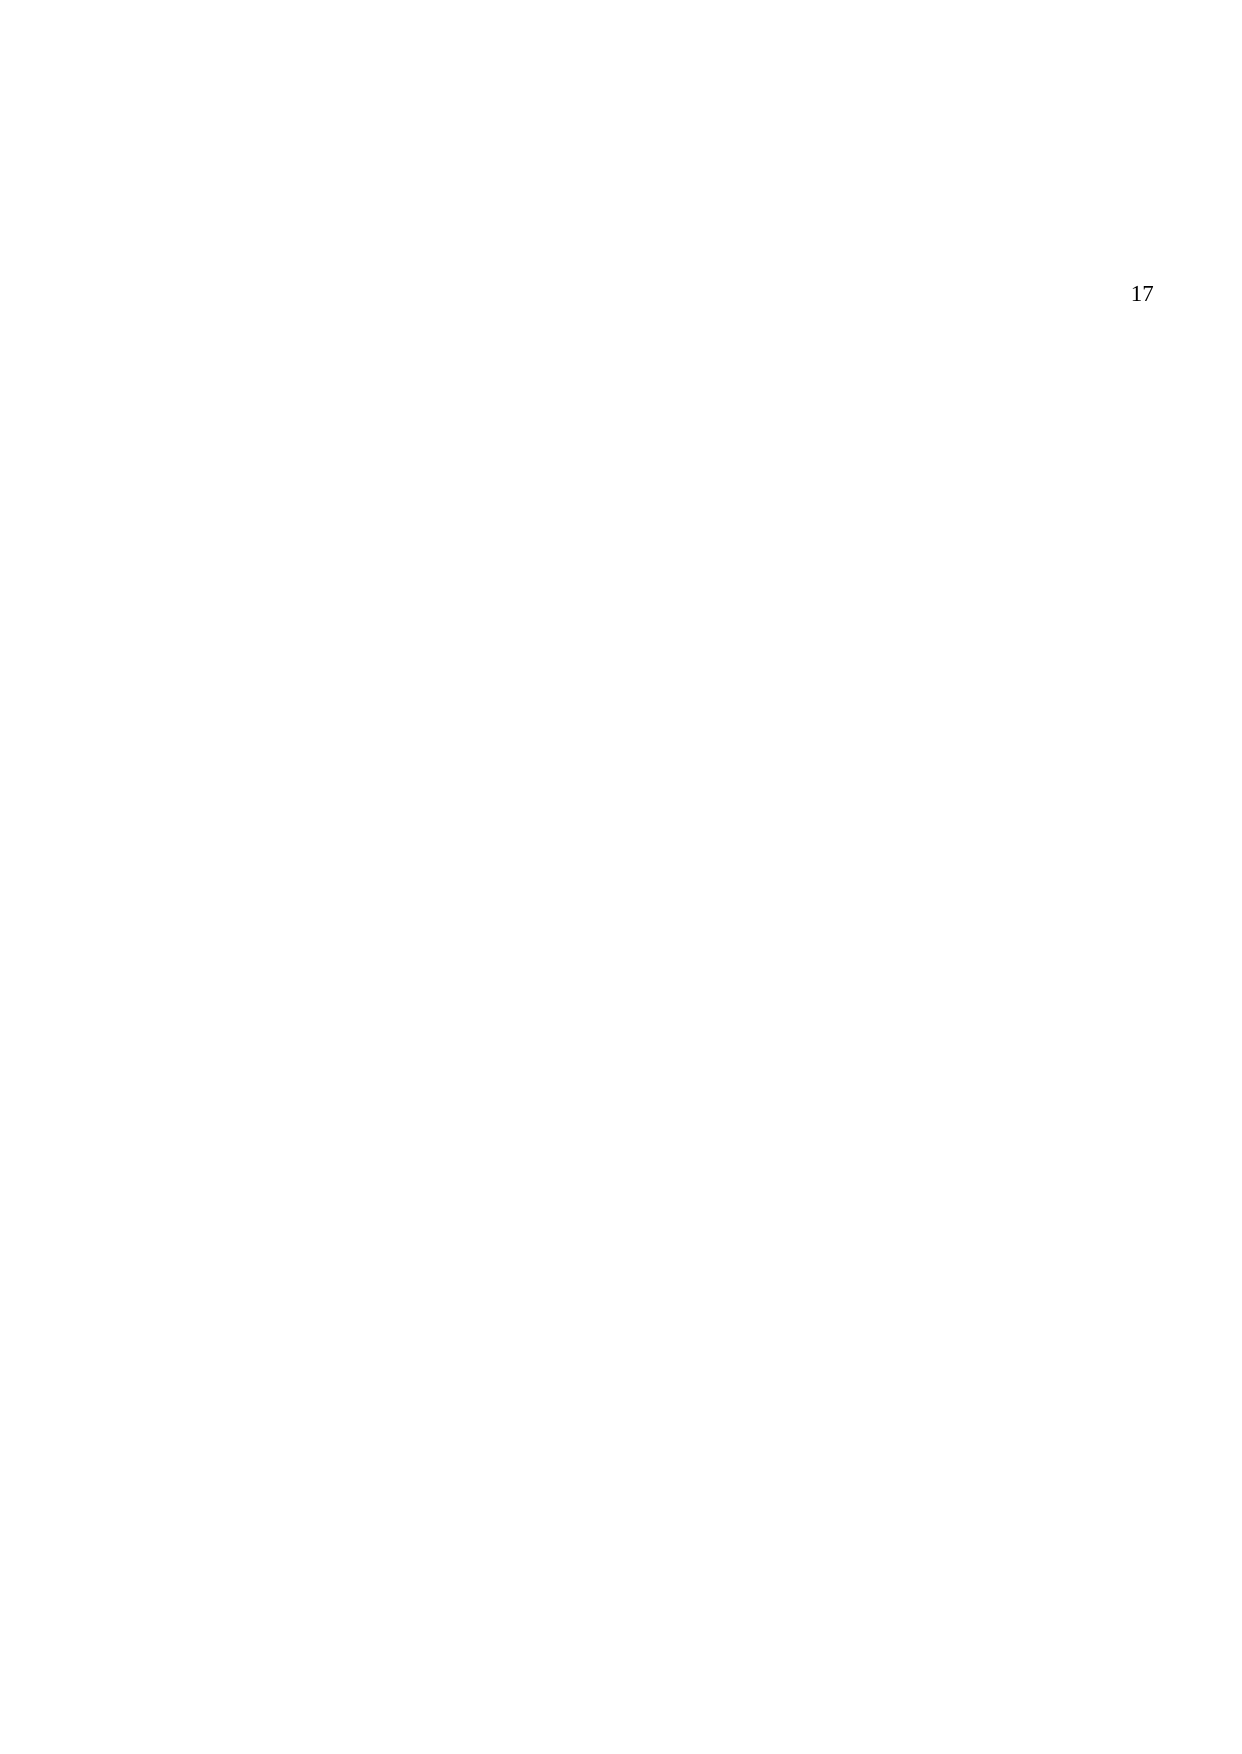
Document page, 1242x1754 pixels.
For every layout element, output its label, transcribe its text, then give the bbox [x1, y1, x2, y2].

text 17 [77, 279, 1153, 306]
